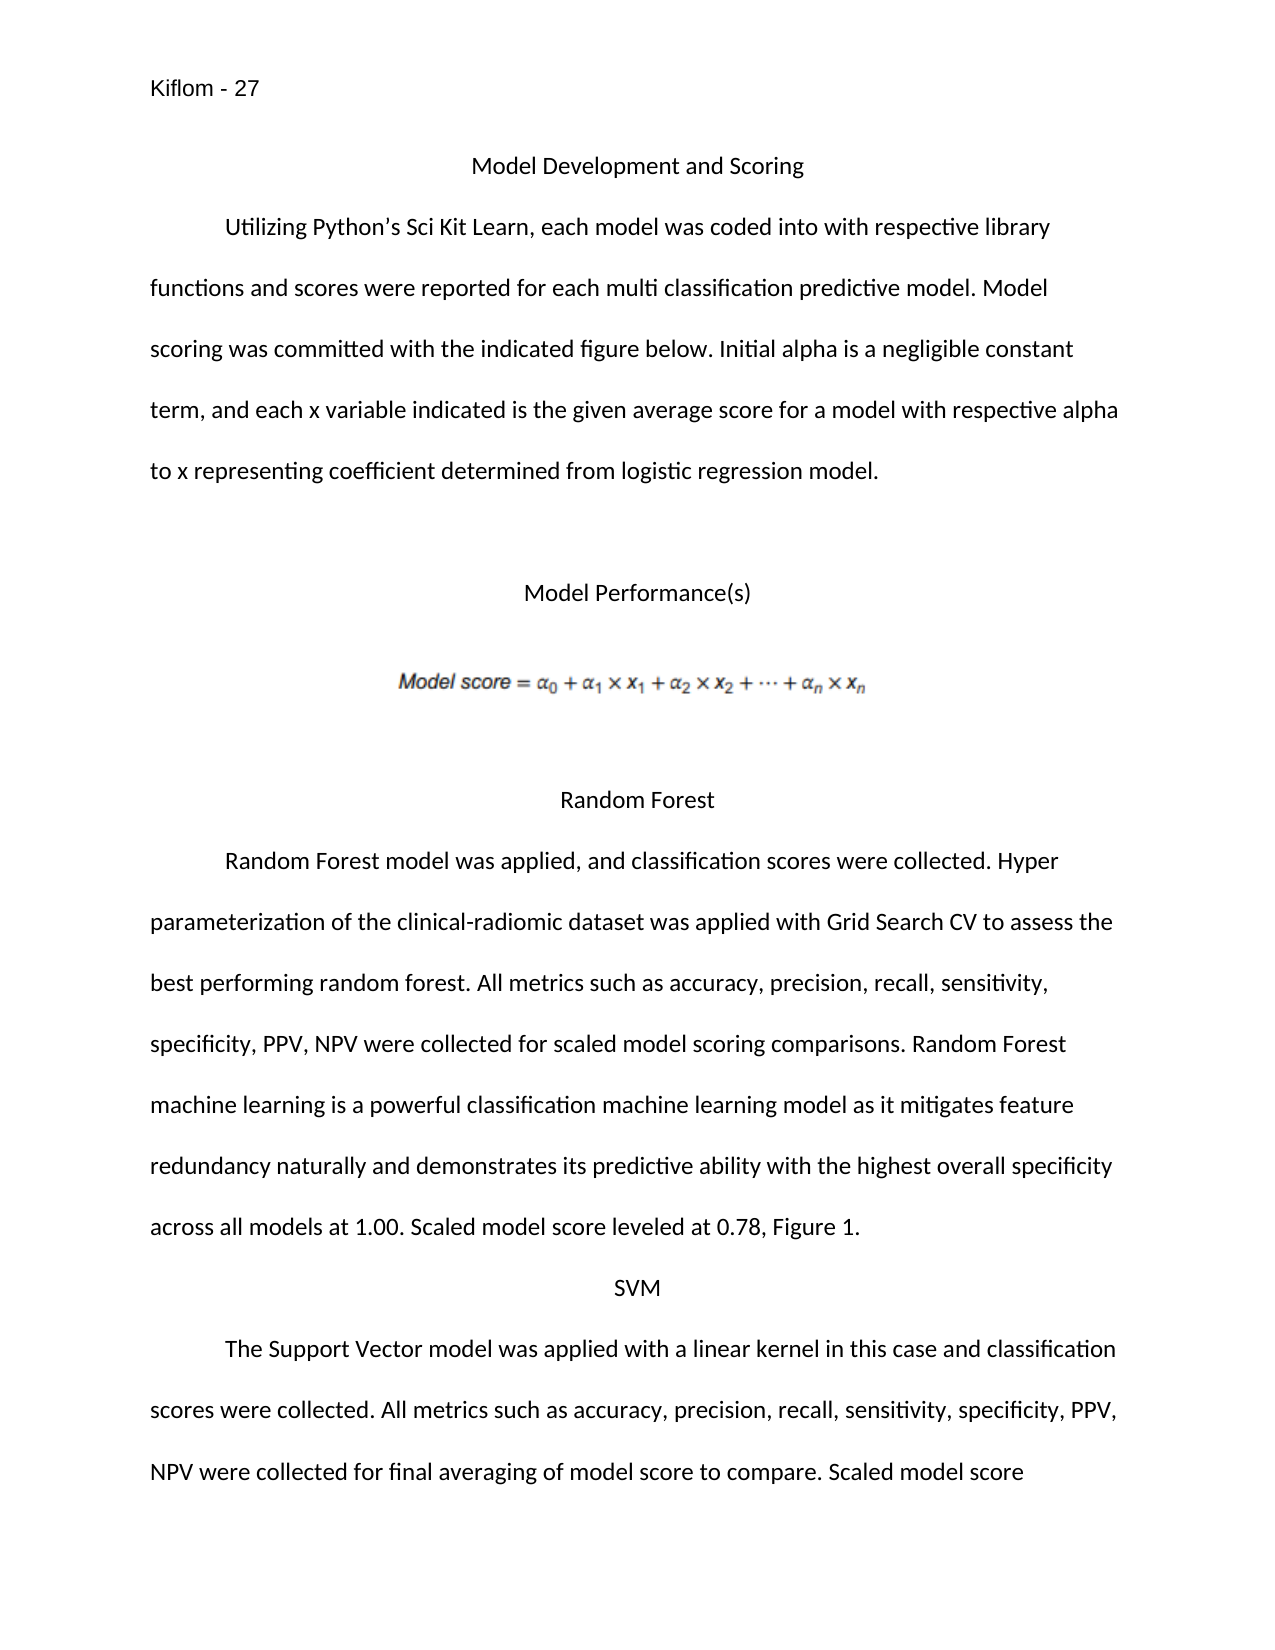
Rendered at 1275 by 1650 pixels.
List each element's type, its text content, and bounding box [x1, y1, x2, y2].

text SVM [150, 1273, 1125, 1303]
text Random Forest [150, 638, 1125, 815]
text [150, 1334, 1125, 1486]
text Model Development and Scoring [150, 150, 1125, 181]
text Utilizing Python’s Sci Kit Learn, each model was coded into with respective library functions and scores were reported for each multi classification predictive model. Model scoring was committed with the indicated figure below. Initial alpha is a negligible constant term, and each x variable indicated is the given average score for a model with respective alpha to x representing coefficient determined from logistic regression model. [150, 211, 1125, 486]
picture [388, 642, 887, 705]
text Model Performance(s) [150, 577, 1125, 608]
text Random Forest model was applied, and classification scores were collected. Hyper parameterization of the clinical-radiomic dataset was applied with Grid Search CV to assess the best performing random forest. All metrics such as accuracy, precision, recall, sensitivity, specificity, PPV, NPV were collected for scaled model scoring comparisons. Random Forest machine learning is a powerful classification machine learning model as it mitigates feature redundancy naturally and demonstrates its predictive ability with the highest overall specificity across all models at 1.00. Scaled model score leveled at 0.78, Figure 1. [150, 845, 1125, 1242]
